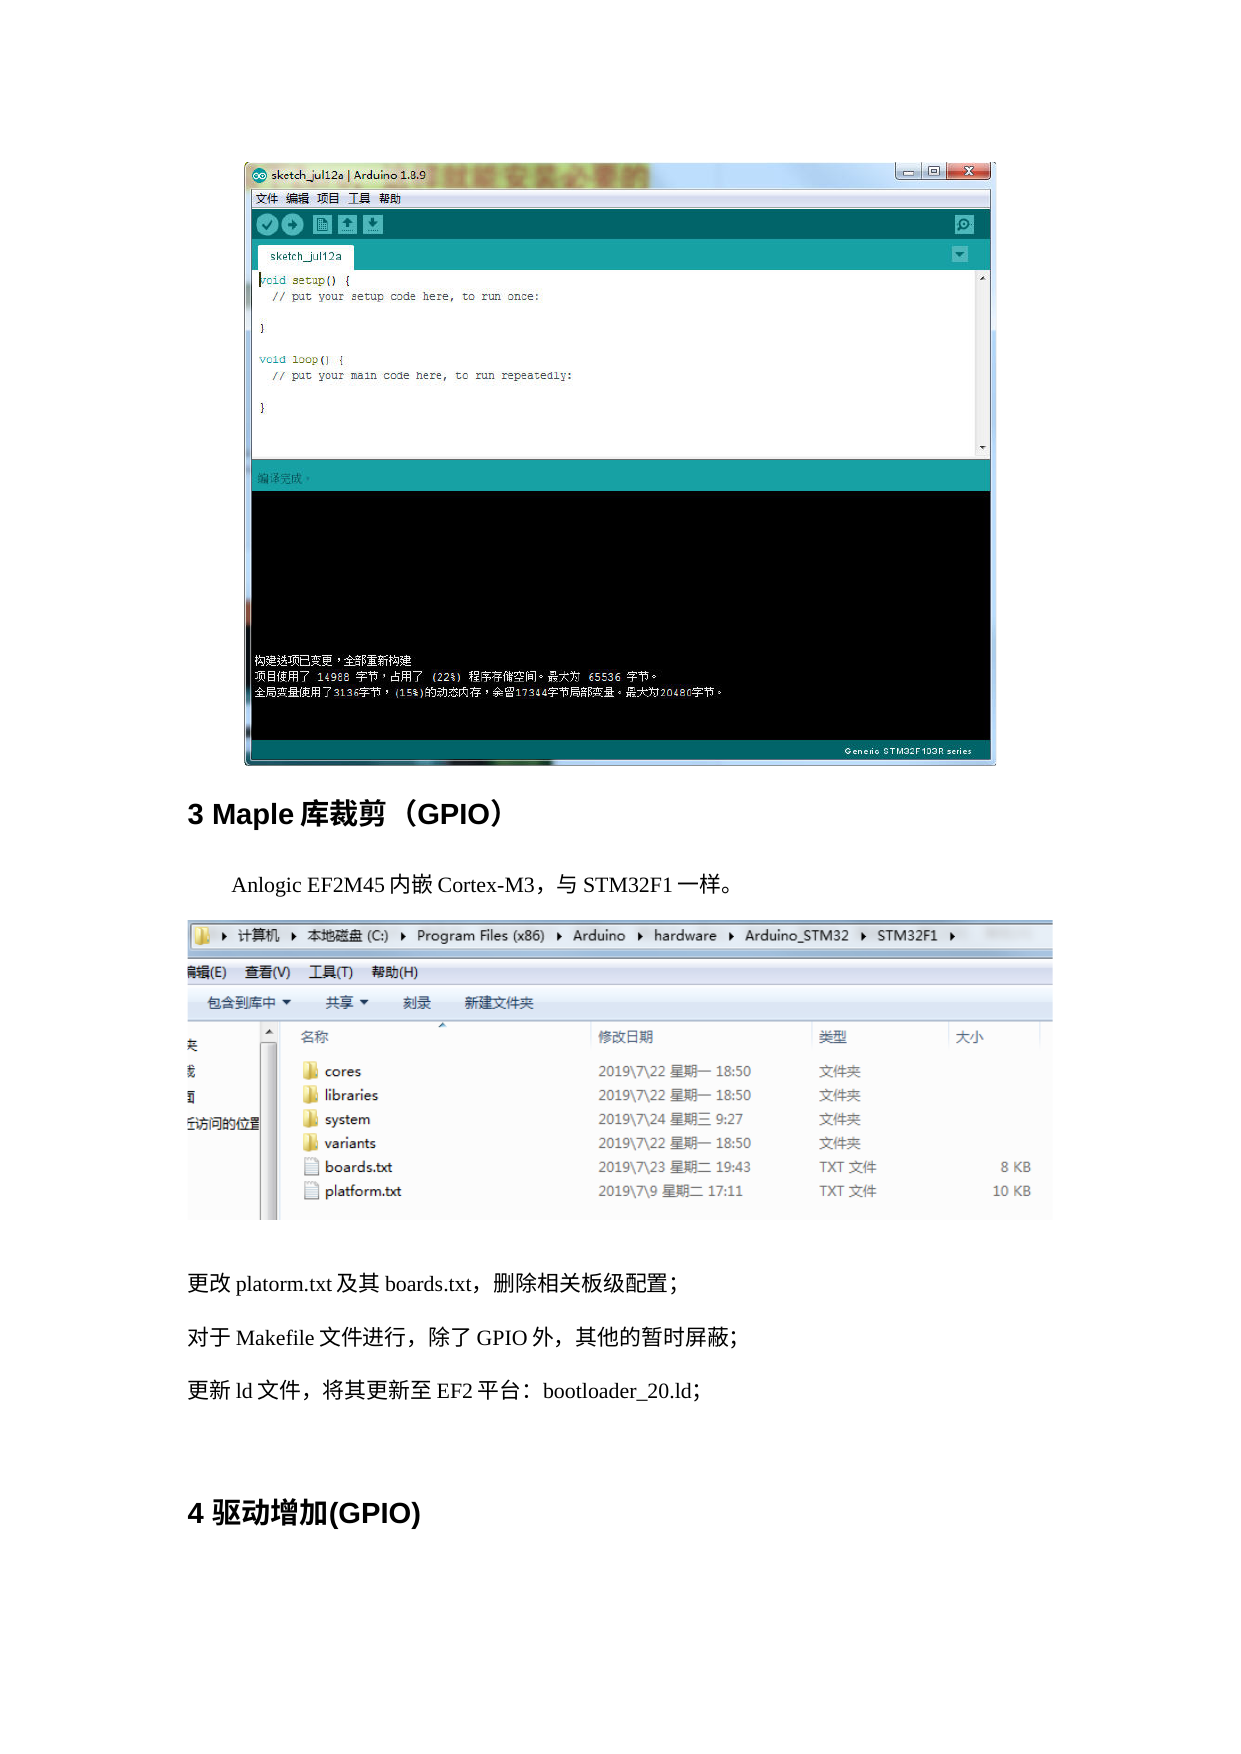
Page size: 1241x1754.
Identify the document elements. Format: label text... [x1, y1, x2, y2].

subtitle 4 驱动增加(GPIO) [187, 1478, 1053, 1543]
text 更新ld文件，将其更新至EF2平台：bootloader_20.ld； [187, 1372, 1053, 1405]
picture [244, 162, 997, 766]
text 对于Makefile文件进行，除了GPIO外，其他的暂时屏蔽； [187, 1319, 1053, 1352]
text Anlogic EF2M45内嵌Cortex-M3，与STM32F1一样。 [187, 867, 1053, 899]
picture [187, 920, 1053, 1220]
text 更改platorm.txt及其boards.txt，删除相关板级配置； [187, 1266, 1053, 1298]
subtitle 3 Maple库裁剪（GPIO） [187, 779, 1053, 844]
